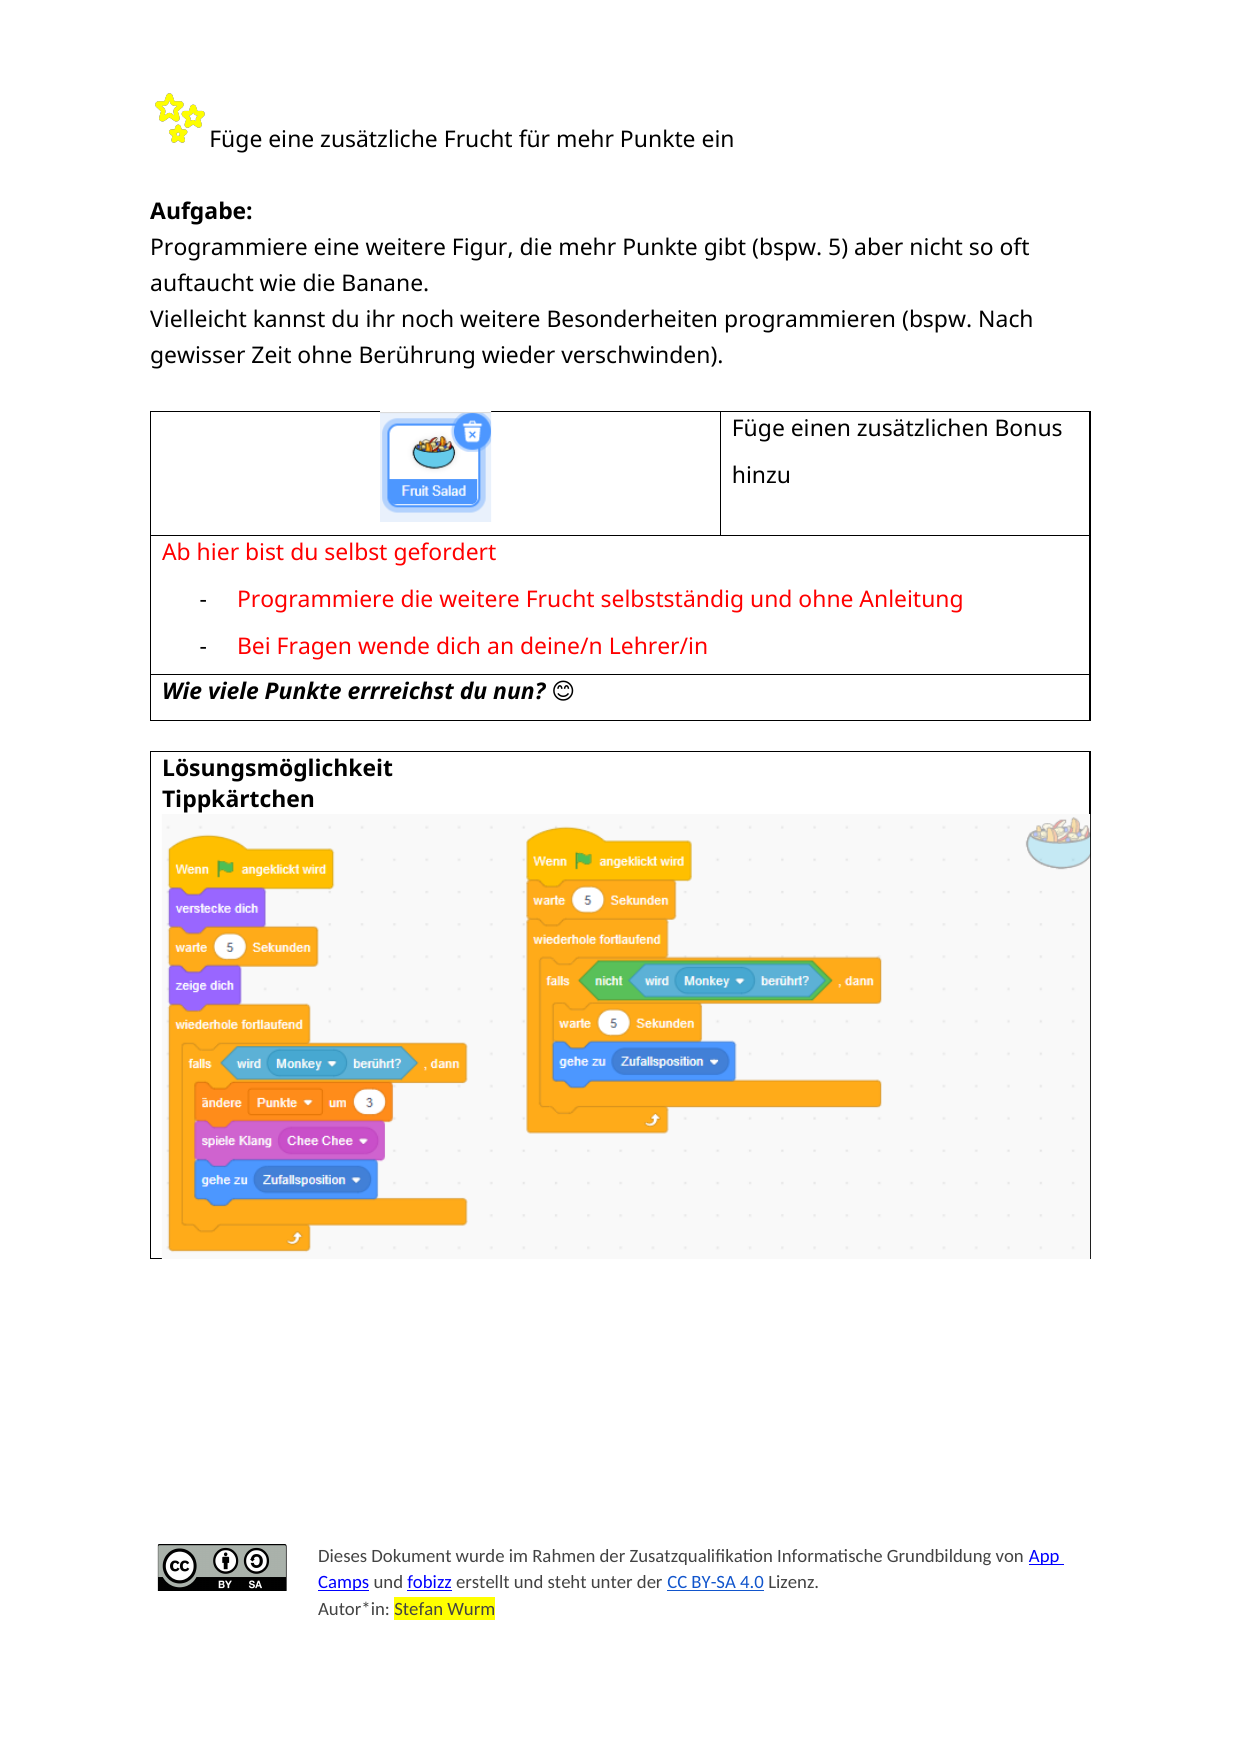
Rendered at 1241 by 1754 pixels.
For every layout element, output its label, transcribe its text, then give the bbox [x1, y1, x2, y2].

table_cell Ab hier bist du selbst gefordert Programmiere die weitere Frucht selbstständig und ohne Anleitung Bei Fragen wende dich an deine/n Lehrer/in [151, 536, 1089, 674]
table_header Lösungsmöglichkeit Tippkärtchen [151, 752, 1089, 1258]
text Vielleicht kannst du ihr noch weitere Besonderheiten programmieren (bspw. Nach gewisser Zeit ohne Berührung wieder verschwinden). [150, 303, 1090, 370]
picture [380, 411, 492, 522]
picture [157, 1544, 287, 1591]
text Aufgabe: [150, 195, 1090, 226]
table_header [151, 412, 720, 535]
text Programmiere eine weitere Figur, die mehr Punkte gibt (bspw. 5) aber nicht so oft auftaucht wie die Banane. [150, 231, 1090, 298]
picture [161, 814, 1091, 1259]
table_header Füge einen zusätzlichen Bonus hinzu [721, 412, 1089, 535]
picture [150, 88, 209, 148]
text Füge eine zusätzliche Frucht für mehr Punkte ein [150, 89, 1090, 154]
table_cell Wie viele Punkte errreichst du nun? [151, 675, 1089, 720]
